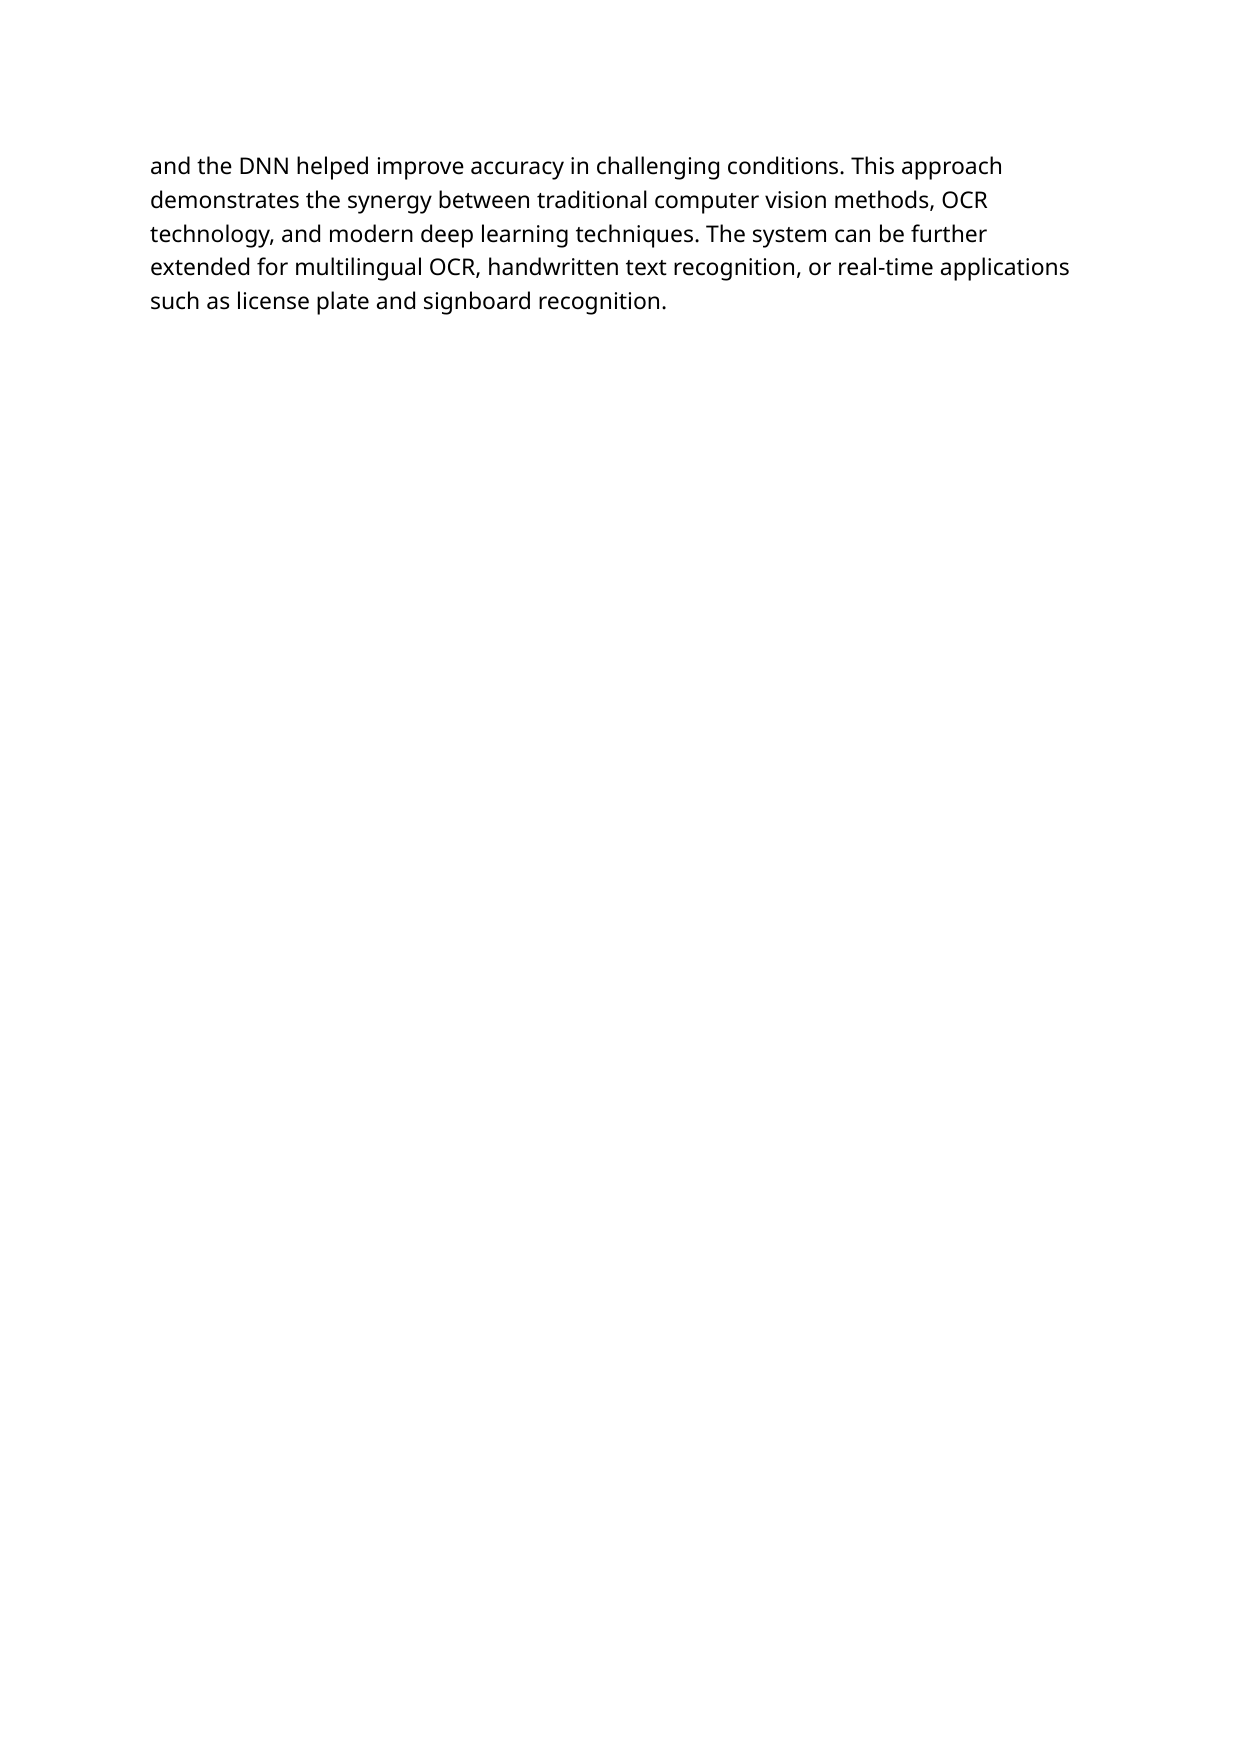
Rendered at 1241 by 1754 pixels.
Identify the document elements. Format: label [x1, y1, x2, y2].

text [150, 150, 1090, 316]
